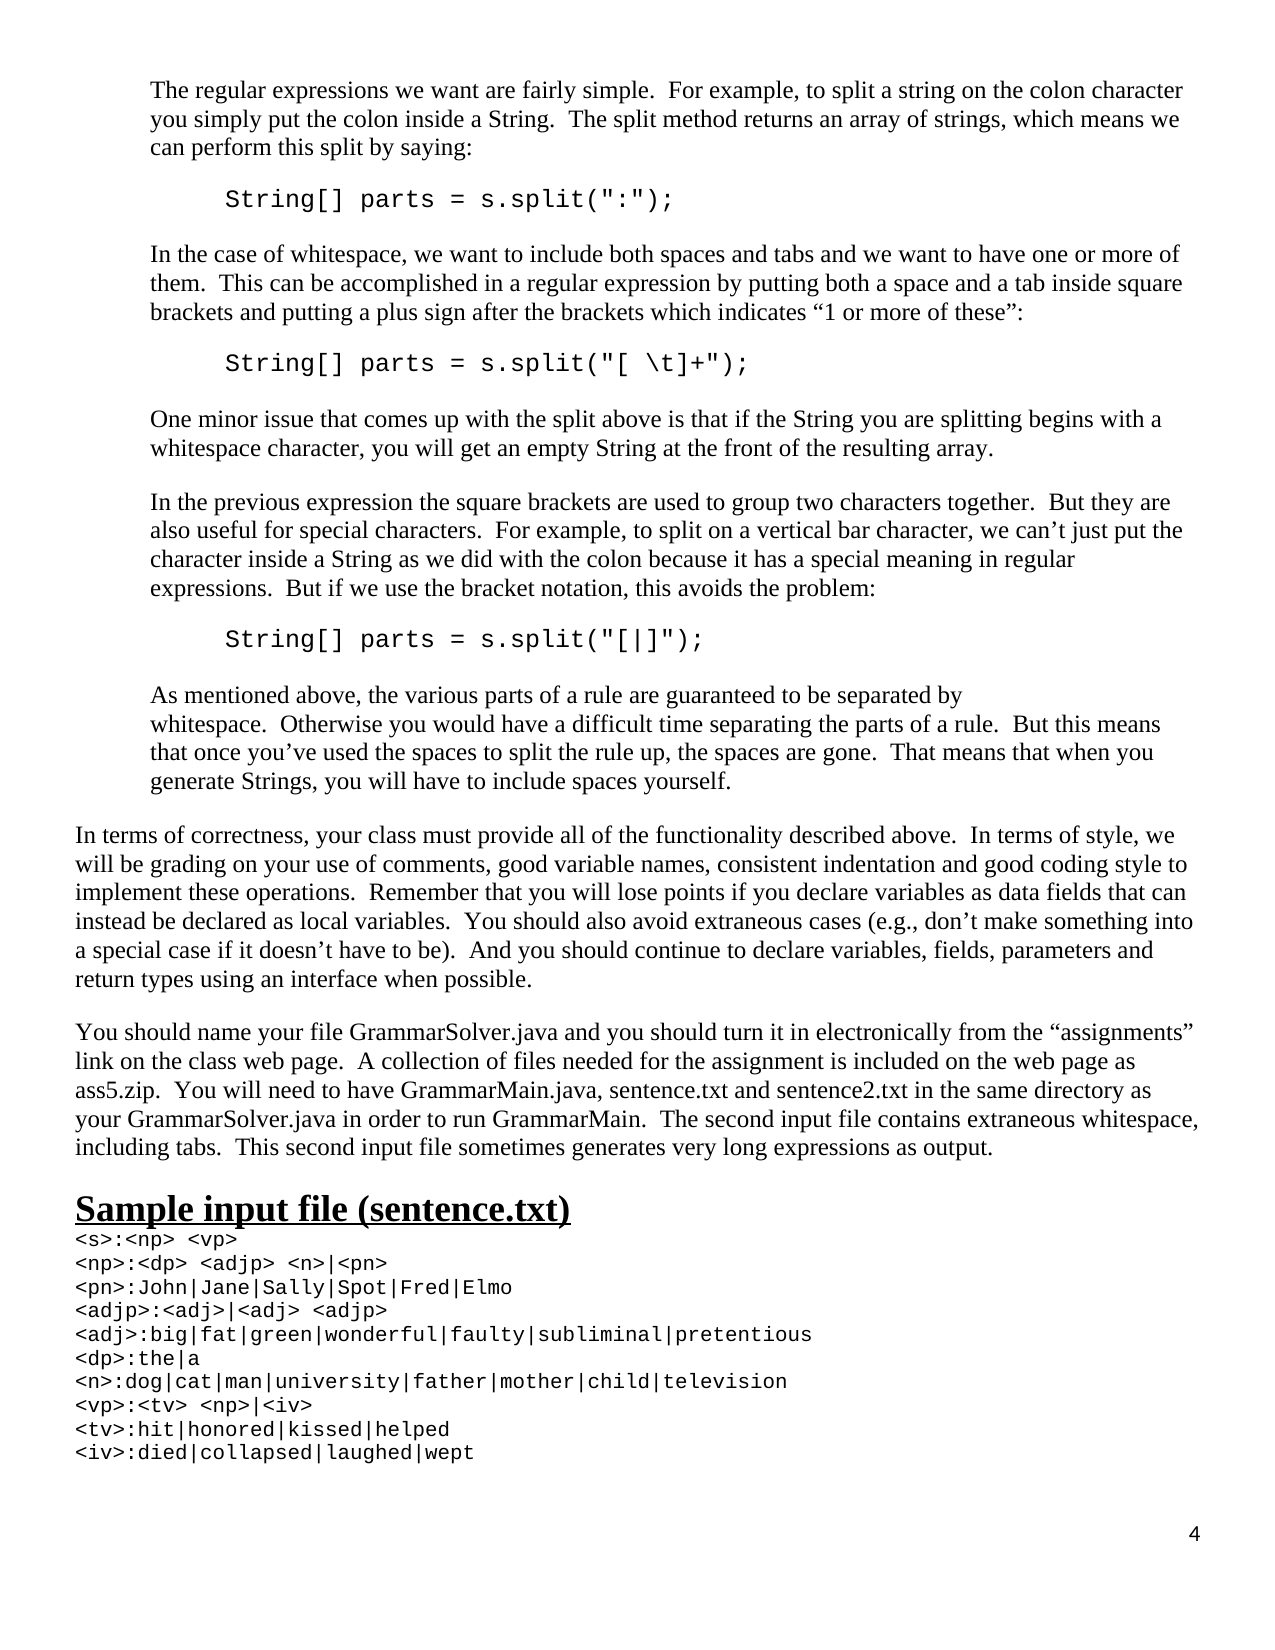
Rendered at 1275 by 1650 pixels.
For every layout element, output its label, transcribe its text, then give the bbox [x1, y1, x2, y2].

text <s>:<np> <vp> [75, 1229, 1200, 1253]
text Sample input file (sentence.txt) [75, 1186, 1200, 1229]
text <n>:dog|cat|man|university|father|mother|child|television [75, 1371, 1200, 1395]
text String[] parts = s.split(":"); [225, 186, 1200, 214]
text String[] parts = s.split("[ \t]+"); [225, 351, 1200, 379]
text One minor issue that comes up with the split above is that if the String you are splitting begins with a whitespace character, you will get an empty String at the front of the resulting array. [150, 404, 1200, 462]
text You should name your file GrammarSolver.java and you should turn it in electronically from the “assignments” link on the class web page. A collection of files needed for the assignment is included on the web page as ass5.zip. You will need to have GrammarMain.java, sentence.txt and sentence2.txt in the same directory as your GrammarSolver.java in order to run GrammarMain. The second input file contains extraneous whitespace, including tabs. This second input file sometimes generates very long expressions as output. [75, 1017, 1200, 1161]
text The regular expressions we want are fairly simple. For example, to split a string on the colon character you simply put the colon inside a String. The split method returns an array of strings, which means we can perform this split by saying: [150, 75, 1200, 161]
text In the case of whitespace, we want to include both spaces and tabs and we want to have one or more of them. This can be accomplished in a regular expression by putting both a space and a tab inside square brackets and putting a plus sign after the brackets which indicates “1 or more of these”: [150, 239, 1200, 326]
text <dp>:the|a [75, 1348, 1200, 1371]
text <tv>:hit|honored|kissed|helped [75, 1418, 1200, 1442]
text In terms of correctness, your class must provide all of the functionality described above. In terms of style, we will be grading on your use of comments, good variable names, consistent indentation and good coding style to implement these operations. Remember that you will lose points if you declare variables as data fields that can instead be declared as local variables. You should also avoid extraneous cases (e.g., don’t make something into a special case if it doesn’t have to be). And you should continue to declare variables, fields, parameters and return types using an interface when possible. [75, 820, 1200, 992]
text In the previous expression the square brackets are used to group two characters together. But they are also useful for special characters. For example, to split on a vertical bar character, we can’t just put the character inside a String as we did with the colon because it has a special meaning in regular expressions. But if we use the bracket notation, this avoids the problem: [150, 487, 1200, 602]
text <iv>:died|collapsed|laughed|wept [75, 1442, 1200, 1466]
text As mentioned above, the various parts of a rule are guaranteed to be separated by whitespace. Otherwise you would have a difficult time separating the parts of a rule. But this means that once you’ve used the spaces to split the rule up, the spaces are gone. That means that when you generate Strings, you will have to include spaces yourself. [150, 680, 1200, 795]
text <np>:<dp> <adjp> <n>|<pn> [75, 1253, 1200, 1277]
text <pn>:John|Jane|Sally|Spot|Fred|Elmo [75, 1277, 1200, 1300]
text String[] parts = s.split("[|]"); [225, 627, 1200, 655]
text <vp>:<tv> <np>|<iv> [75, 1395, 1200, 1418]
text <adj>:big|fat|green|wonderful|faulty|subliminal|pretentious [75, 1324, 1200, 1348]
text <adjp>:<adj>|<adj> <adjp> [75, 1300, 1200, 1324]
